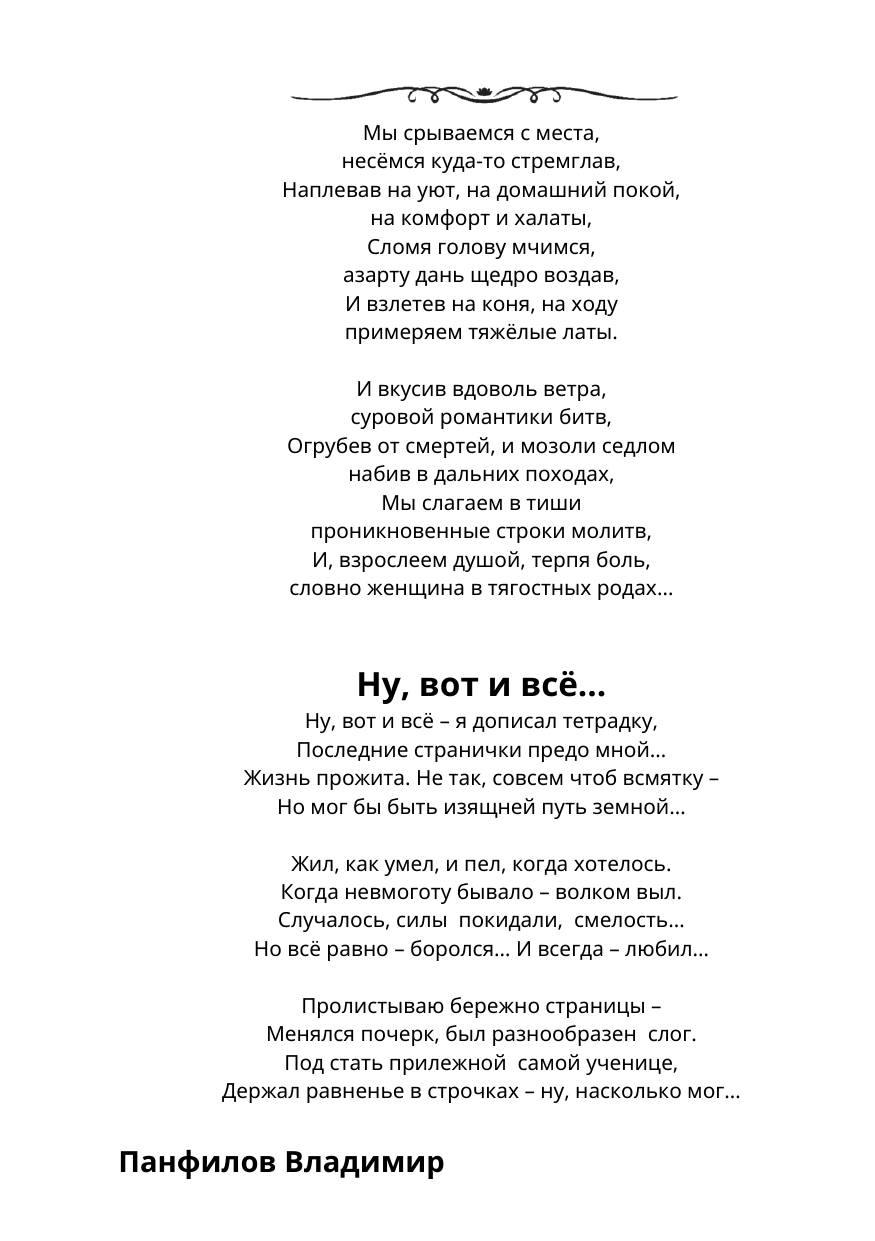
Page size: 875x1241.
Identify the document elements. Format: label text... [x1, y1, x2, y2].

text словно женщина в тягостных родах… [177, 573, 786, 602]
text Огрубев от смертей, и мозоли седлом [177, 431, 786, 459]
text Случалось, силы покидали, смелость… [177, 906, 786, 934]
text Менялся почерк, был разнообразен слог. [177, 1019, 786, 1048]
text Ну, вот и всё – я дописал тетрадку, [177, 707, 786, 735]
text И взлетев на коня, на ходу [177, 289, 786, 317]
text Держал равненье в строчках – ну, насколько мог… [177, 1076, 786, 1105]
text Но всё равно – боролся… И всегда – любил… [177, 934, 786, 962]
picture [275, 73, 688, 118]
text суровой романтики битв, [177, 402, 786, 431]
text И вкусив вдоволь ветра, [177, 374, 786, 402]
text проникновенные строки молитв, [177, 516, 786, 545]
text Жизнь прожита. Не так, совсем чтоб всмятку – [177, 763, 786, 792]
text несёмся куда-то стремглав, [177, 147, 786, 175]
text Наплевав на уют, на домашний покой, [177, 175, 786, 203]
text Последние странички предо мной… [177, 735, 786, 763]
text Когда невмоготу бывало – волком выл. [177, 877, 786, 906]
text Но мог бы быть изящней путь земной… [177, 792, 786, 820]
text Под стать прилежной самой ученице, [177, 1048, 786, 1076]
text Мы слагаем в тиши [177, 488, 786, 516]
text азарту дань щедро воздав, [177, 260, 786, 289]
text набив в дальних походах, [177, 459, 786, 488]
text И, взрослеем душой, терпя боль, [177, 545, 786, 573]
text Сломя голову мчимся, [177, 232, 786, 260]
text на комфорт и халаты, [177, 203, 786, 232]
text Ну, вот и всё… [177, 661, 786, 707]
text Жил, как умел, и пел, когда хотелось. [177, 849, 786, 877]
text примеряем тяжёлые латы. [177, 317, 786, 346]
text Пролистываю бережно страницы – [177, 991, 786, 1019]
text Мы срываемся с места, [177, 118, 786, 147]
